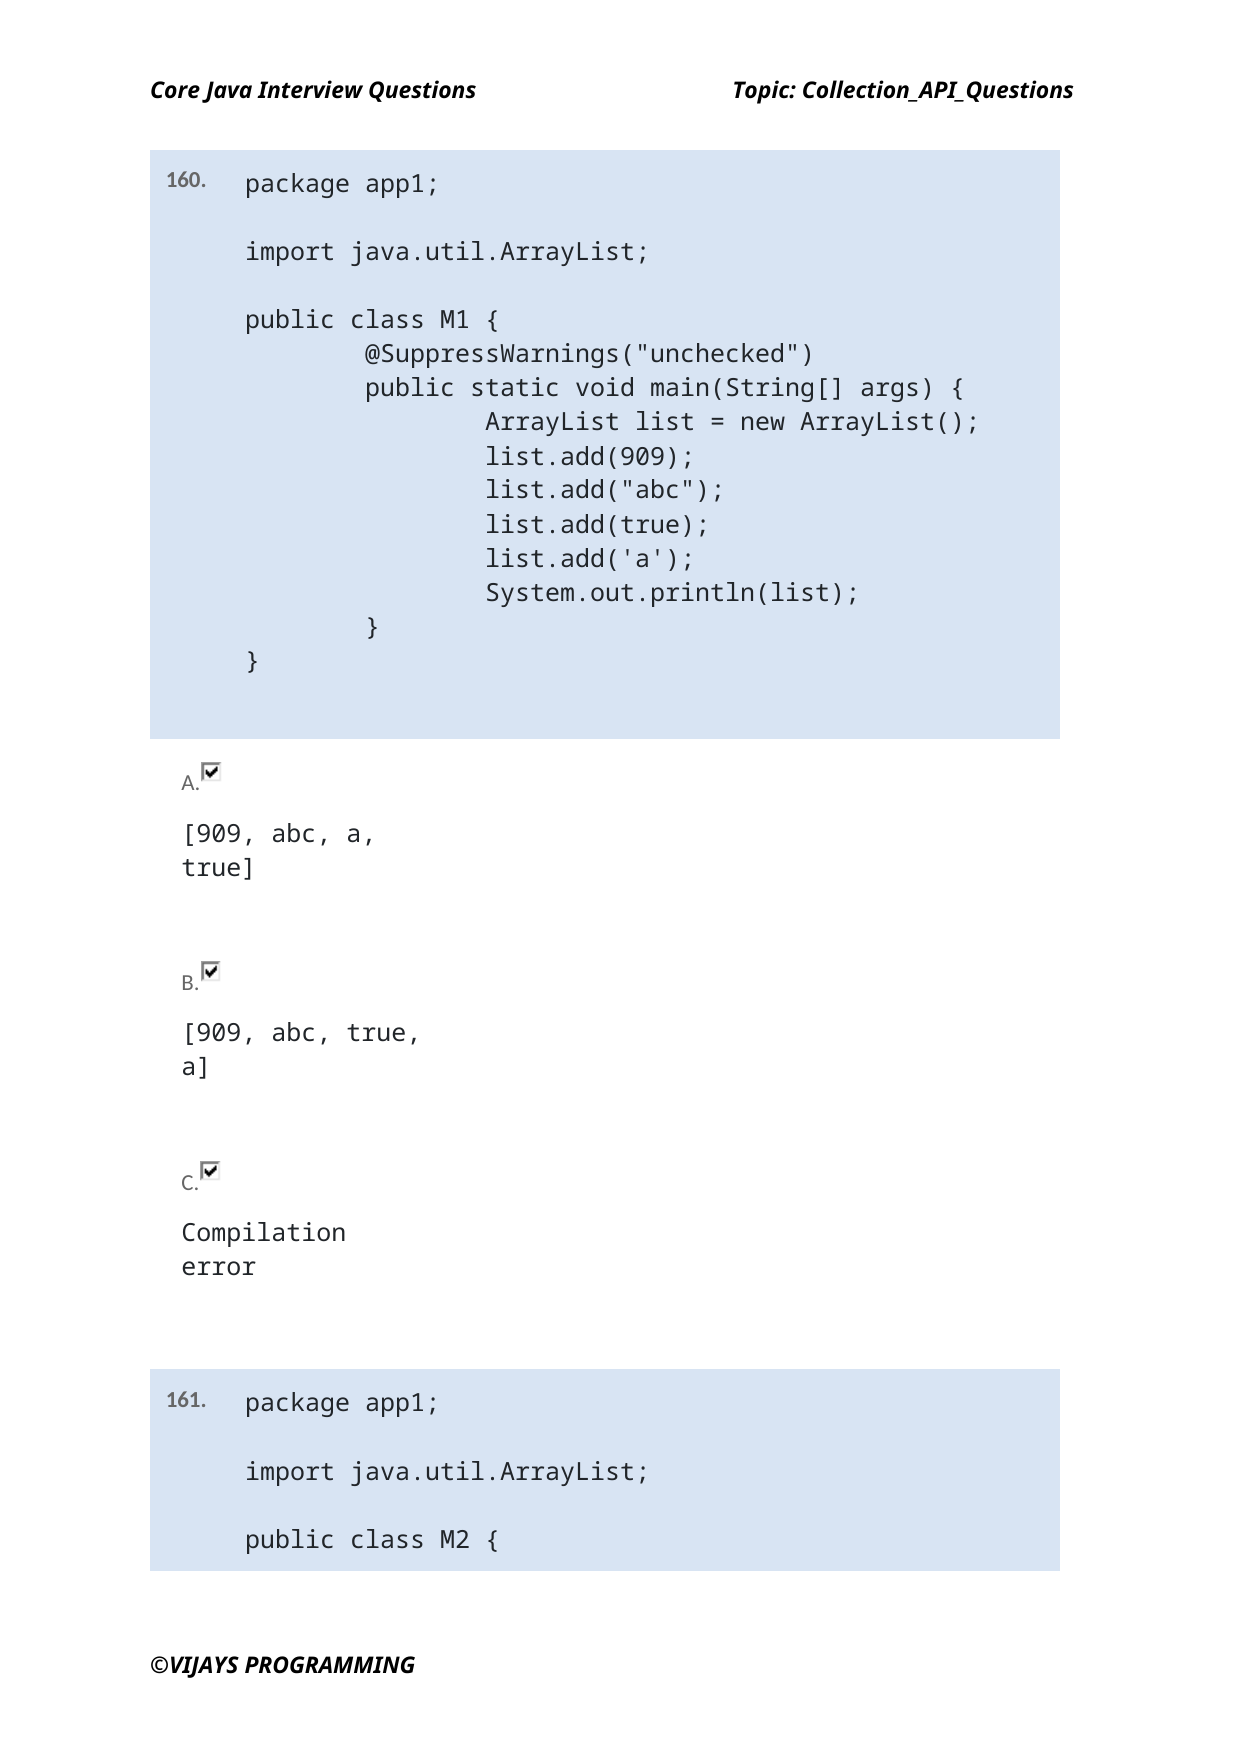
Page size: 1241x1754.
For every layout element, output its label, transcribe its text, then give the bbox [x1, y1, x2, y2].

table_cell 160. [150, 150, 229, 739]
table_cell [150, 739, 1090, 1369]
table_cell package app1; import java.util.ArrayList; public class M1 { @SuppressWarnings("unchecked") public static void main(String[] args) { ArrayList list = new ArrayList(); list.add(909); list.add("abc"); list.add(true); list.add('a'); System.out.println(list); } } [229, 150, 1060, 739]
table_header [229, 1369, 1060, 1571]
table_header 161. [150, 1369, 229, 1571]
